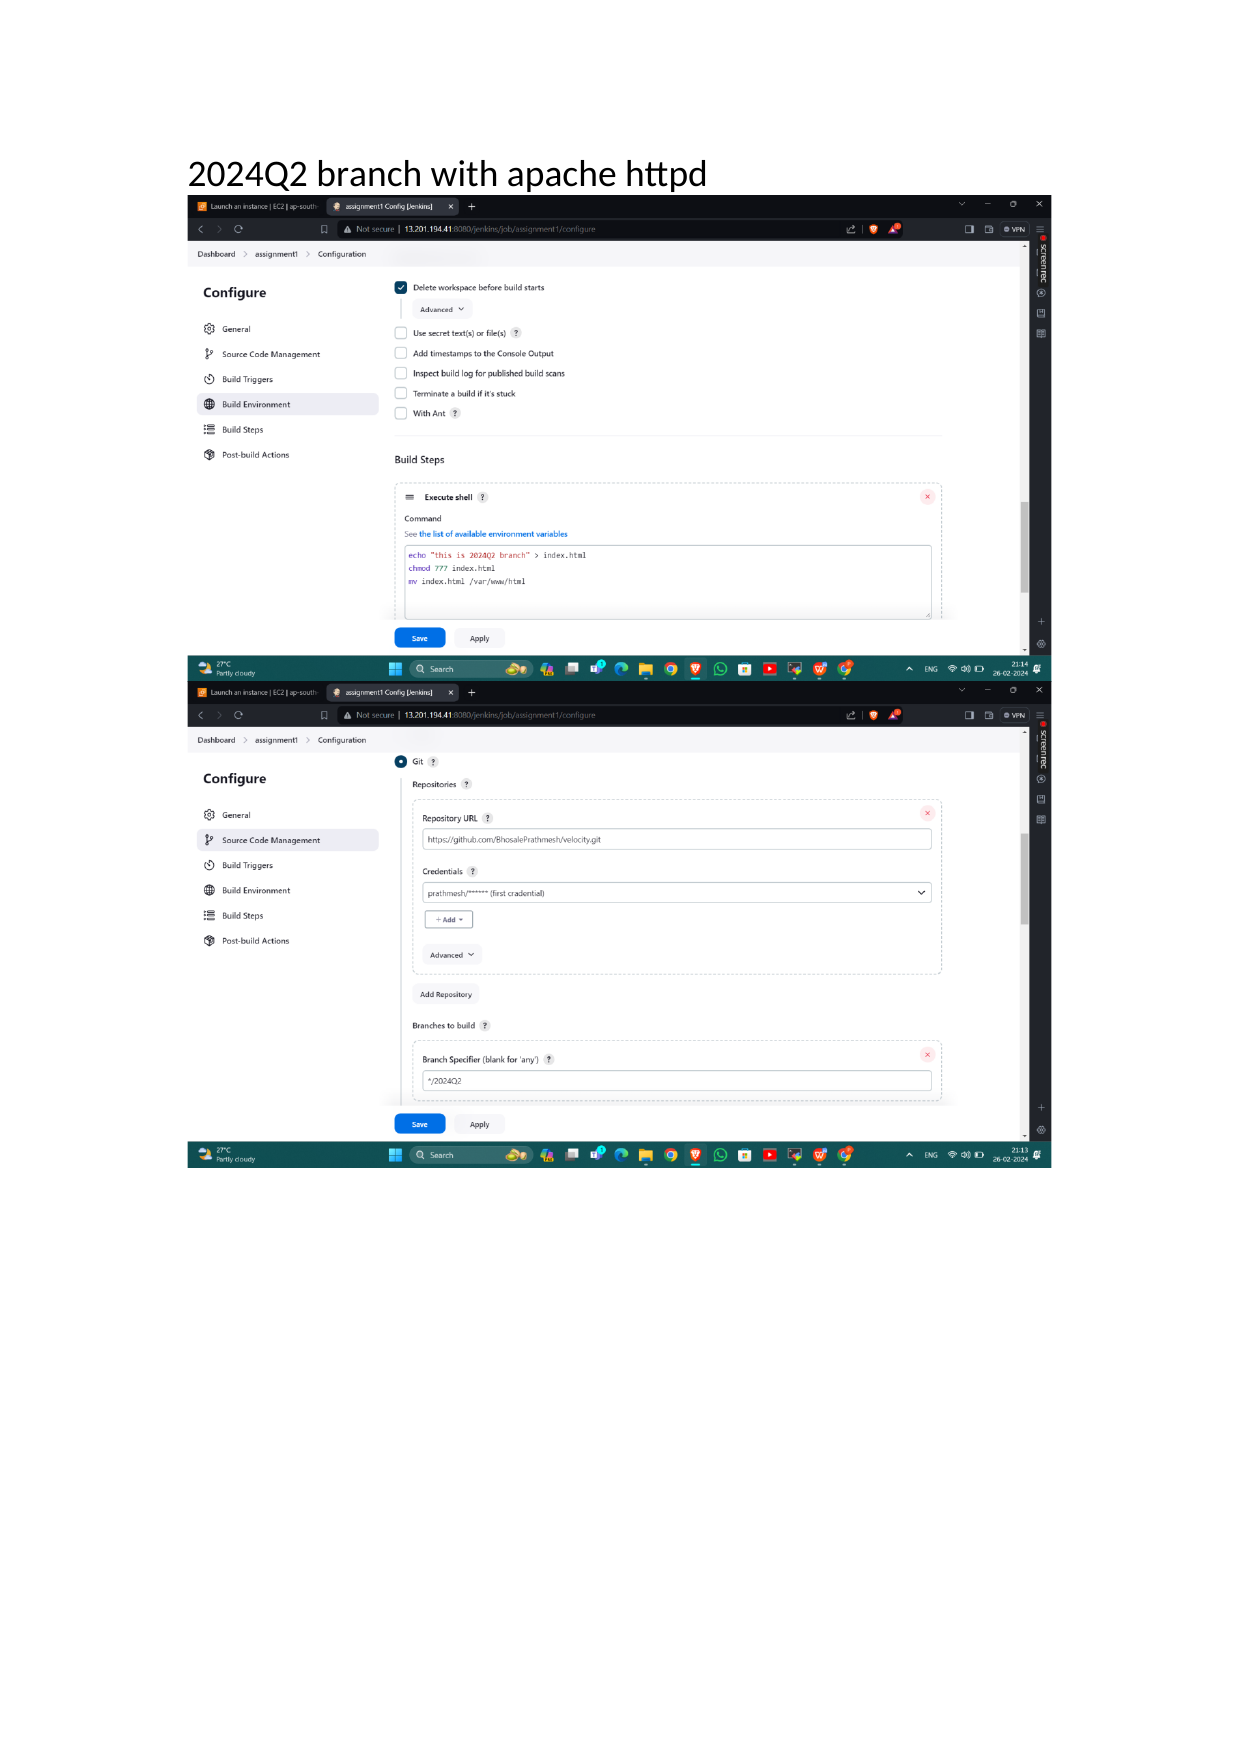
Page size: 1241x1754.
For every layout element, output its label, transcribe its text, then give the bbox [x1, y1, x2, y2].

picture [187, 195, 1052, 1168]
list 2024Q2 branch with apache httpd [187, 150, 1053, 196]
